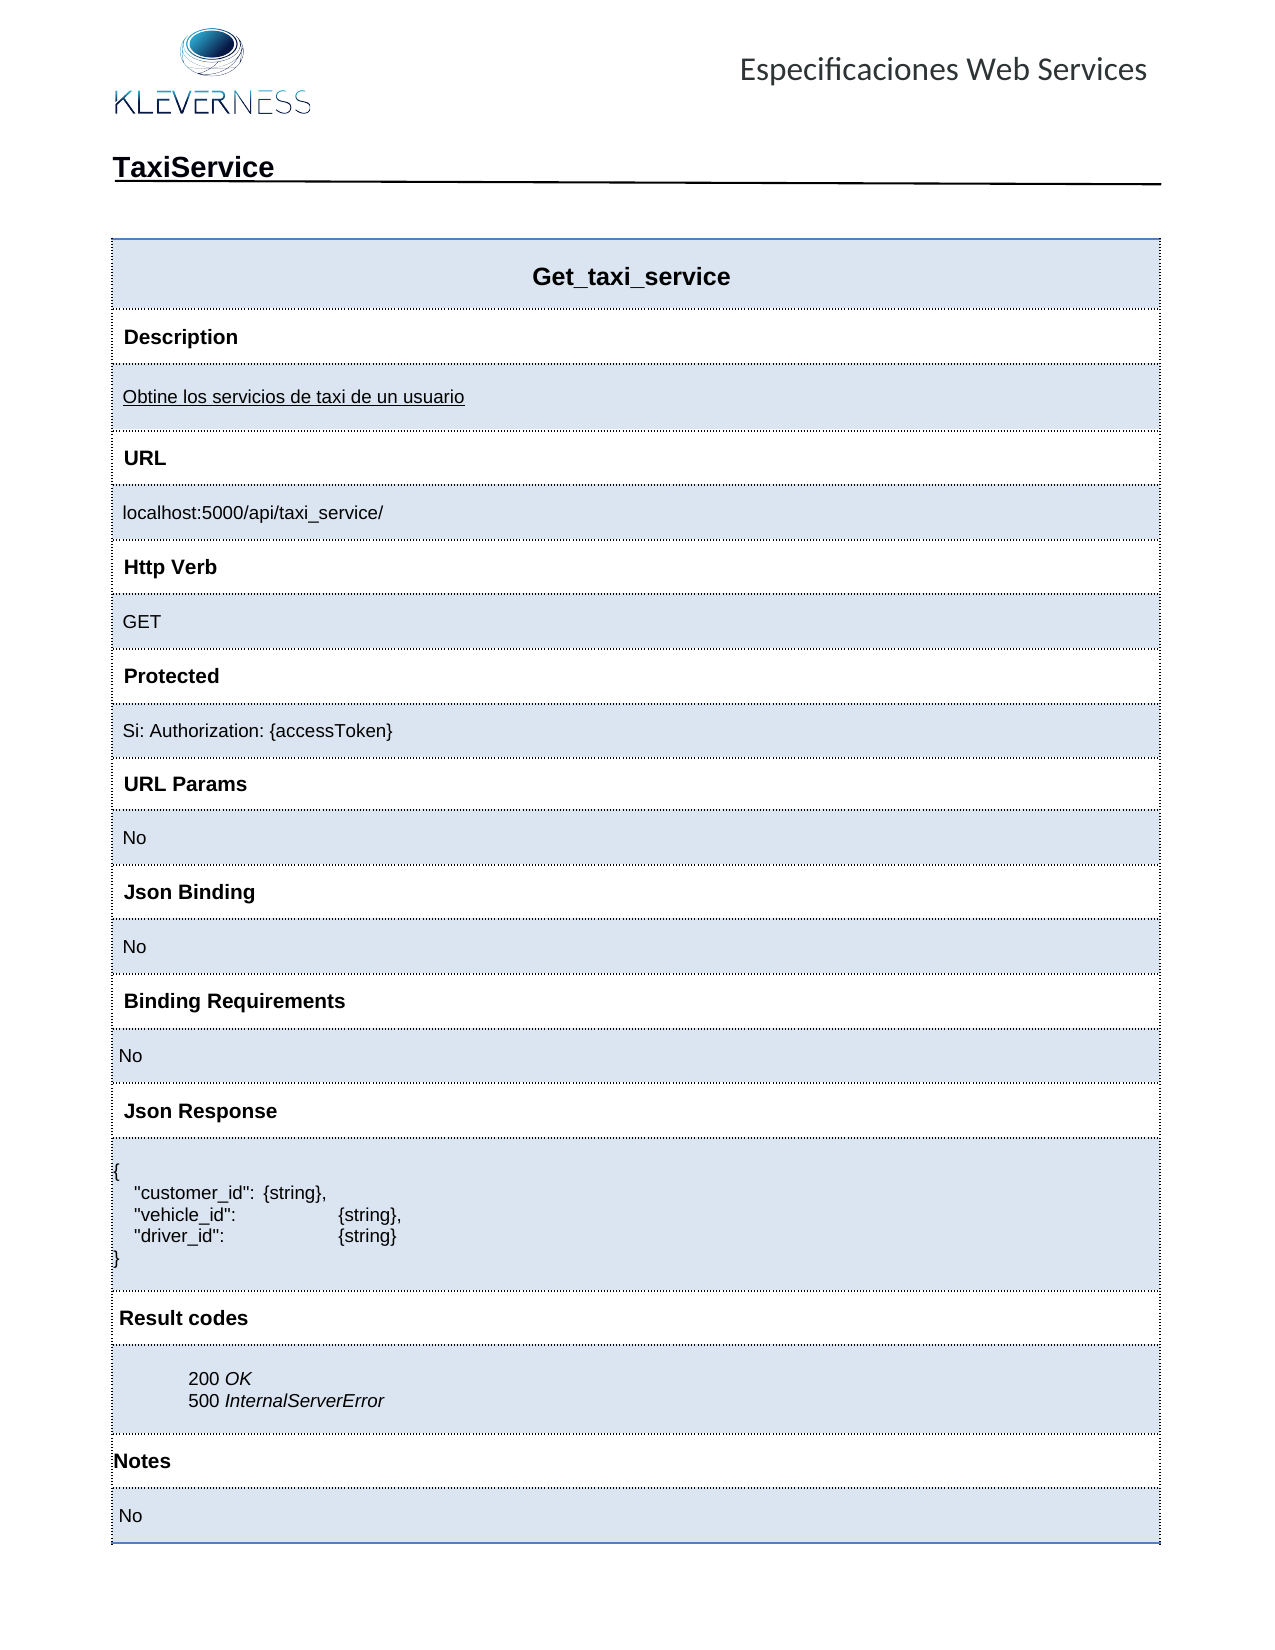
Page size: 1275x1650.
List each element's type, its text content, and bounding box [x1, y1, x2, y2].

table_cell Http Verb [112, 539, 1160, 593]
table_cell 200 OK 500 InternalServerError [112, 1344, 1160, 1433]
subtitle TaxiService [112, 150, 1162, 183]
table_cell No [112, 809, 1160, 864]
table_cell No [112, 1487, 1160, 1542]
table_cell GET [112, 593, 1160, 648]
table_cell No [112, 1028, 1160, 1082]
table_cell Obtine los servicios de taxi de un usuario [112, 363, 1160, 429]
table_cell localhost:5000/api/taxi_service/ [112, 484, 1160, 539]
table_cell { "customer_id": {string}, "vehicle_id": {string}, "driver_id": {string} } [112, 1137, 1160, 1290]
table_cell No [112, 918, 1160, 973]
table_cell Binding Requirements [112, 973, 1160, 1027]
table_cell Description [112, 308, 1160, 363]
table_cell Result codes [112, 1290, 1160, 1344]
table_cell Si: Authorization: {accessToken} [112, 703, 1160, 757]
picture [115, 28, 311, 114]
table_cell Json Response [112, 1082, 1160, 1137]
table_cell Json Binding [112, 864, 1160, 918]
table_cell Notes [112, 1433, 1160, 1487]
table_header Get_taxi_service [112, 240, 1160, 308]
table_cell Protected [112, 648, 1160, 702]
table_cell URL Params [112, 757, 1160, 809]
table_cell URL [112, 430, 1160, 484]
